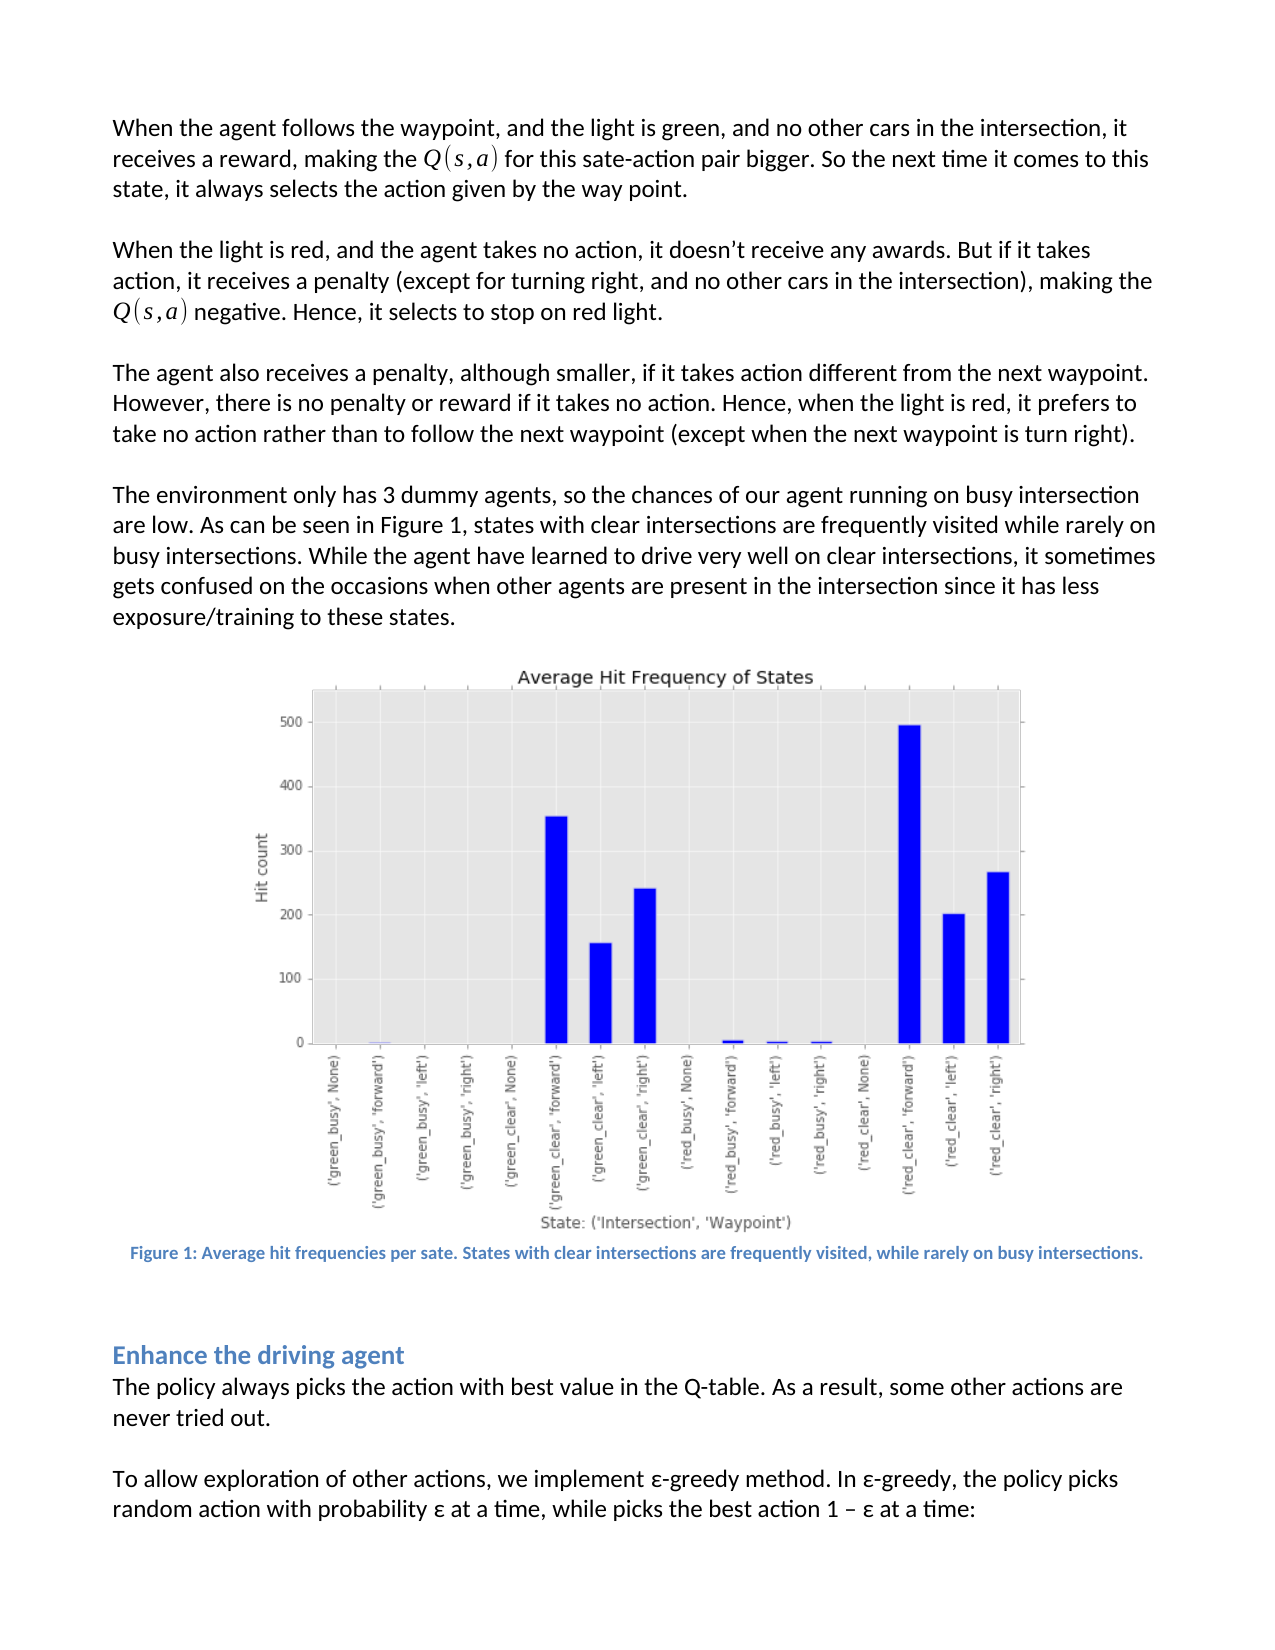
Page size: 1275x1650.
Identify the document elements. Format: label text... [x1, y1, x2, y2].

subtitle Enhance the driving agent [112, 1338, 1162, 1371]
text The environment only has 3 dummy agents, so the chances of our agent running on busy intersection are low. As can be seen in Figure 1, states with clear intersections are frequently visited while rarely on busy intersections. While the agent have learned to drive very well on clear intersections, it sometimes gets confused on the occasions when other agents are present in the intersection since it has less exposure/training to these states. [112, 479, 1162, 631]
text The policy always picks the action with best value in the Q-table. As a result, some other actions are never tried out. [112, 1371, 1162, 1432]
text When the light is red, and the agent takes no action, it doesn’t receive any awards. But if it takes action, it receives a penalty (except for turning right, and no other cars in the intersection), making the negative. Hence, it selects to stop on red light. [112, 234, 1162, 326]
picture [247, 661, 1028, 1241]
text Figure 1: Average hit frequencies per sate. States with clear intersections are frequently visited, while rarely on busy intersections. [112, 1241, 1162, 1264]
text To allow exploration of other actions, we implement ε-greedy method. In ε-greedy, the policy picks random action with probability ε at a time, while picks the best action 1 – ε at a time: [112, 1463, 1162, 1524]
text When the agent follows the waypoint, and the light is green, and no other cars in the intersection, it receives a reward, making the for this sate-action pair bigger. So the next time it comes to this state, it always selects the action given by the way point. [112, 112, 1162, 204]
text The agent also receives a penalty, although smaller, if it takes action different from the next waypoint. However, there is no penalty or reward if it takes no action. Hence, when the light is red, it prefers to take no action rather than to follow the next waypoint (except when the next waypoint is turn right). [112, 357, 1162, 448]
